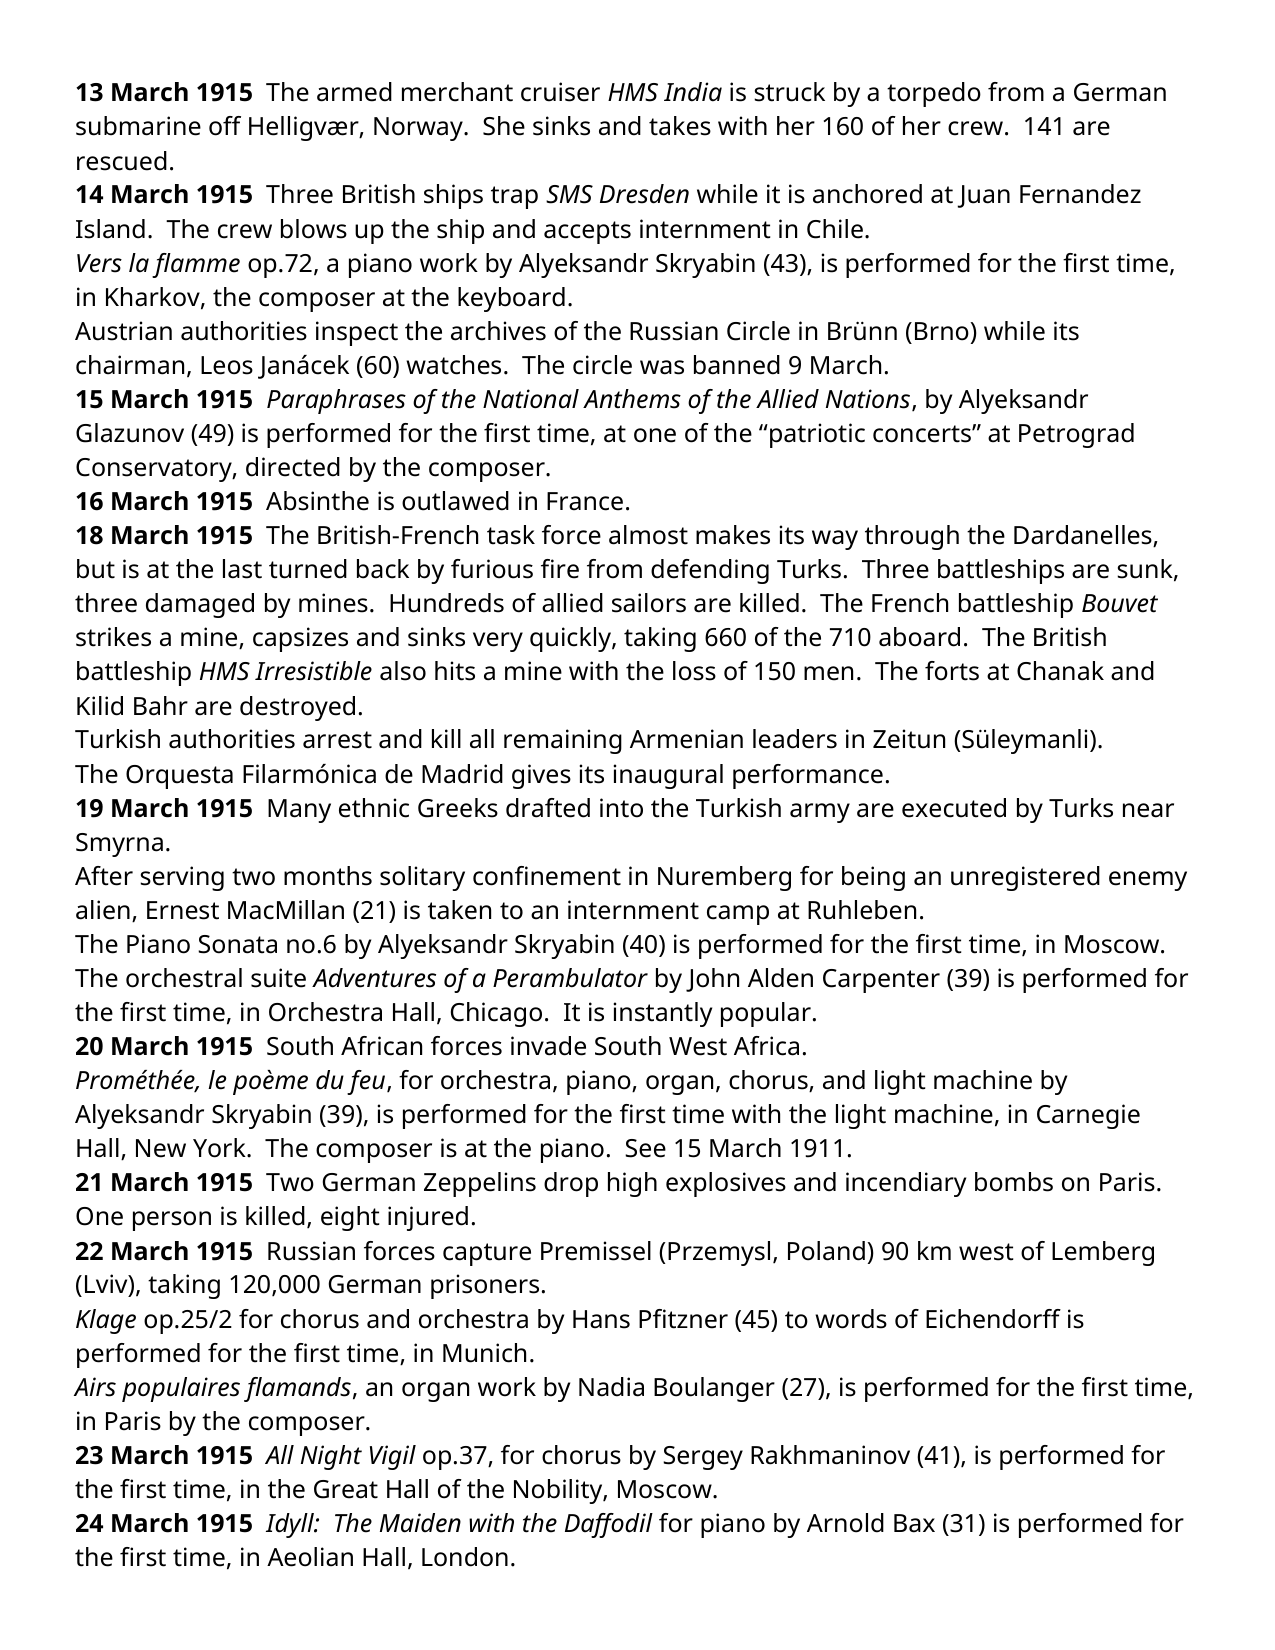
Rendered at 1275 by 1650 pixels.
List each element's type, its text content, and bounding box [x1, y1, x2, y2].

text After serving two months solitary confinement in Nuremberg for being an unregistered enemy alien, Ernest MacMillan (21) is taken to an internment camp at Ruhleben. [75, 858, 1200, 927]
text Vers la flamme op.72, a piano work by Alyeksandr Skryabin (43), is performed for the first time, in Kharkov, the composer at the keyboard. [75, 245, 1200, 313]
text The Orquesta Filarmónica de Madrid gives its inaugural performance. [75, 756, 1200, 790]
text The Piano Sonata no.6 by Alyeksandr Skryabin (40) is performed for the first time, in Moscow. [75, 927, 1200, 961]
text 19 March 1915 Many ethnic Greeks drafted into the Turkish army are executed by Turks near Smyrna. [75, 790, 1200, 858]
text 18 March 1915 The British-French task force almost makes its way through the Dardanelles, but is at the last turned back by furious fire from defending Turks. Three battleships are sunk, three damaged by mines. Hundreds of allied sailors are killed. The French battleship Bouvet strikes a mine, capsizes and sinks very quickly, taking 660 of the 710 aboard. The British battleship HMS Irresistible also hits a mine with the loss of 150 men. The forts at Chanak and Kilid Bahr are destroyed. [75, 518, 1200, 722]
text Prométhée, le poème du feu, for orchestra, piano, organ, chorus, and light machine by Alyeksandr Skryabin (39), is performed for the first time with the light machine, in Carnegie Hall, New York. The composer is at the piano. See 15 March 1911. [75, 1063, 1200, 1165]
text Klage op.25/2 for chorus and orchestra by Hans Pfitzner (45) to words of Eichendorff is performed for the first time, in Munich. [75, 1301, 1200, 1369]
text Airs populaires flamands, an organ work by Nadia Boulanger (27), is performed for the first time, in Paris by the composer. [75, 1369, 1200, 1437]
text Austrian authorities inspect the archives of the Russian Circle in Brünn (Brno) while its chairman, Leos Janácek (60) watches. The circle was banned 9 March. [75, 313, 1200, 382]
text 21 March 1915 Two German Zeppelins drop high explosives and incendiary bombs on Paris. One person is killed, eight injured. [75, 1165, 1200, 1233]
text 23 March 1915 All Night Vigil op.37, for chorus by Sergey Rakhmaninov (41), is performed for the first time, in the Great Hall of the Nobility, Moscow. [75, 1437, 1200, 1506]
text Turkish authorities arrest and kill all remaining Armenian leaders in Zeitun (Süleymanli). [75, 722, 1200, 756]
text 13 March 1915 The armed merchant cruiser HMS India is struck by a torpedo from a German submarine off Helligvær, Norway. She sinks and takes with her 160 of her crew. 141 are rescued. [75, 75, 1200, 177]
text 14 March 1915 Three British ships trap SMS Dresden while it is anchored at Juan Fernandez Island. The crew blows up the ship and accepts internment in Chile. [75, 177, 1200, 245]
text 16 March 1915 Absinthe is outlawed in France. [75, 484, 1200, 518]
text 22 March 1915 Russian forces capture Premissel (Przemysl, Poland) 90 km west of Lemberg (Lviv), taking 120,000 German prisoners. [75, 1233, 1200, 1301]
text 20 March 1915 South African forces invade South West Africa. [75, 1029, 1200, 1063]
text 24 March 1915 Idyll: The Maiden with the Daffodil for piano by Arnold Bax (31) is performed for the first time, in Aeolian Hall, London. [75, 1506, 1200, 1574]
text The orchestral suite Adventures of a Perambulator by John Alden Carpenter (39) is performed for the first time, in Orchestra Hall, Chicago. It is instantly popular. [75, 961, 1200, 1029]
text 15 March 1915 Paraphrases of the National Anthems of the Allied Nations, by Alyeksandr Glazunov (49) is performed for the first time, at one of the “patriotic concerts” at Petrograd Conservatory, directed by the composer. [75, 382, 1200, 484]
